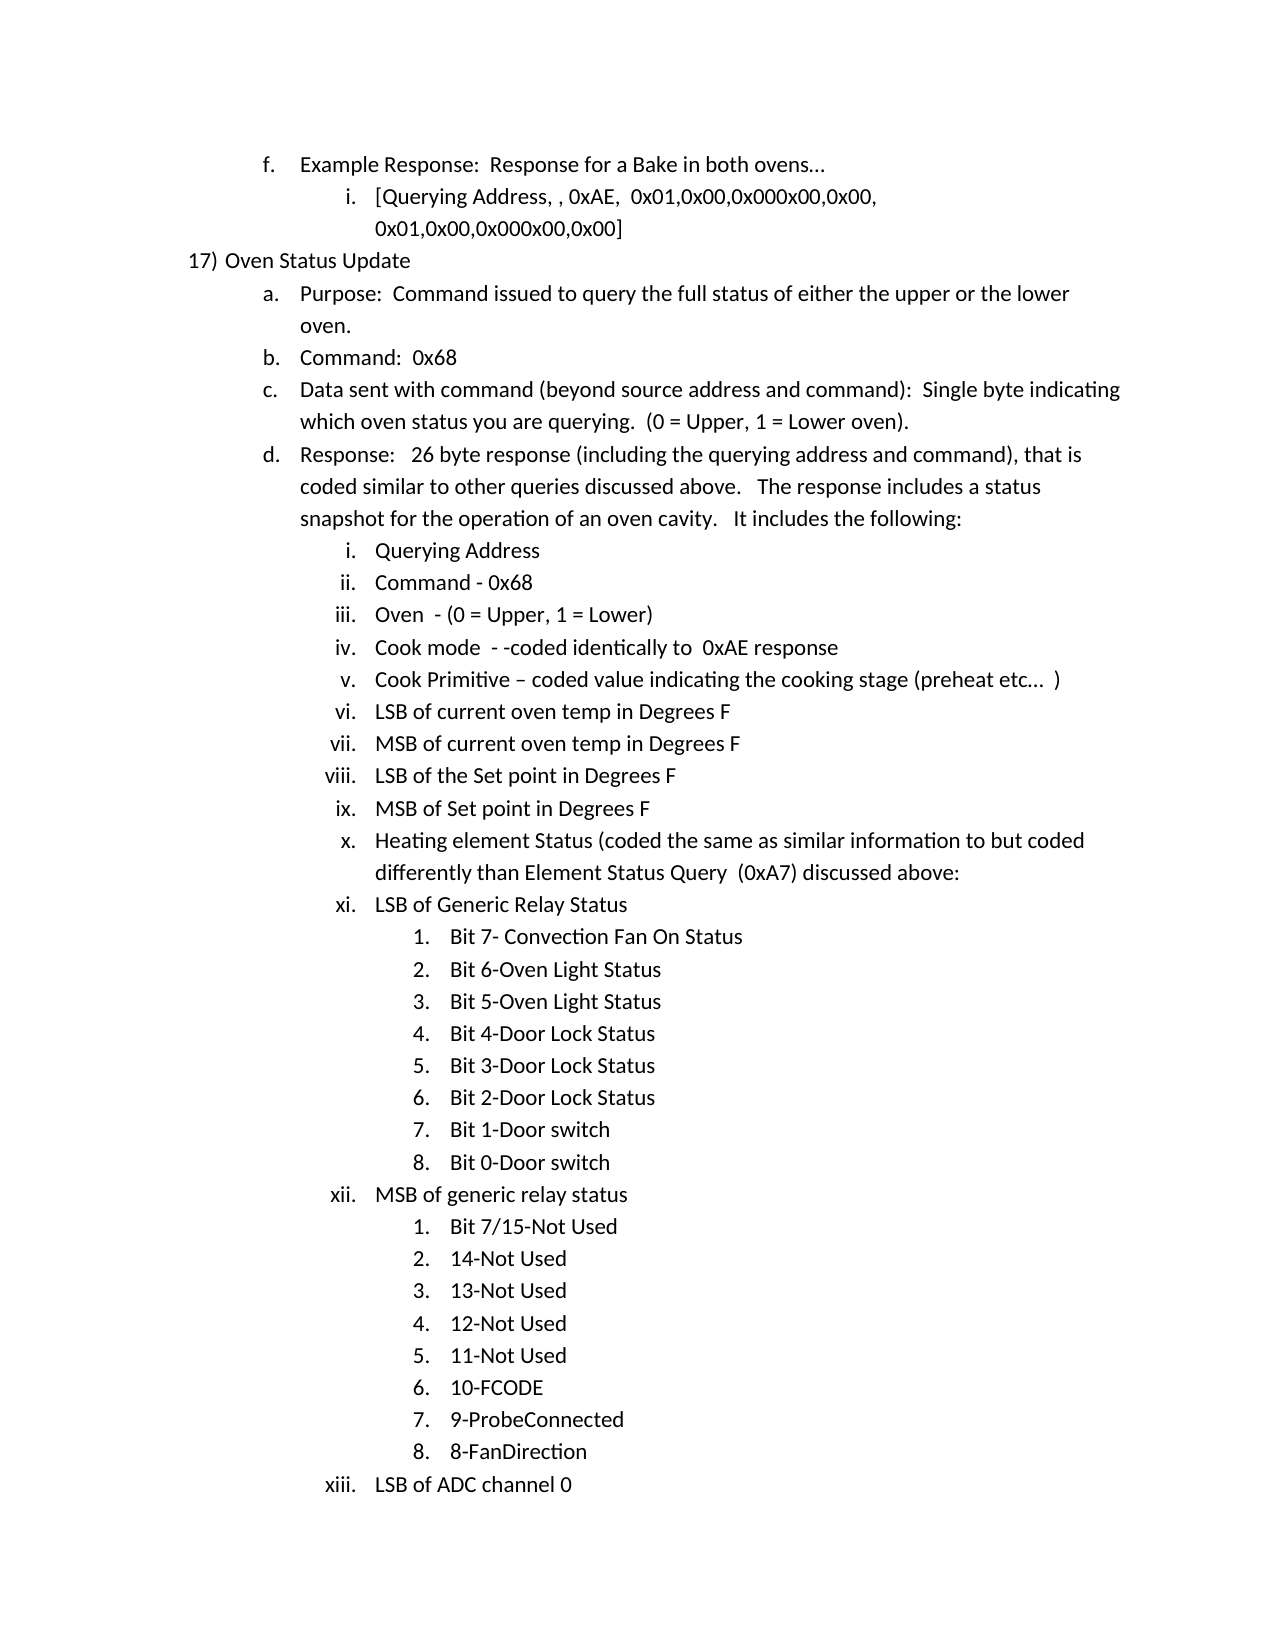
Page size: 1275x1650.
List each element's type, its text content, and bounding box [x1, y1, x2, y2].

list Oven Status Update [188, 247, 1125, 274]
list Cook mode - -coded identically to 0xAE response [356, 633, 1125, 661]
list Cook Primitive – coded value indicating the cooking stage (preheat etc… ) [356, 665, 1125, 693]
list Purpose: Command issued to query the full status of either the upper or the lower oven. [263, 279, 1125, 339]
list MSB of Set point in Degrees F [356, 794, 1125, 822]
list Response: 26 byte response (including the querying address and command), that is coded similar to other queries discussed above. The response includes a status snapshot for the operation of an oven cavity. It includes the following: [263, 440, 1125, 532]
list LSB of current oven temp in Degrees F [356, 697, 1125, 725]
list 8-FanDirection [413, 1437, 1125, 1466]
list Bit 0-Door switch [413, 1148, 1125, 1176]
list Data sent with command (beyond source address and command): Single byte indicating which oven status you are querying. (0 = Upper, 1 = Lower oven). [263, 375, 1125, 436]
list 12-Not Used [413, 1309, 1125, 1337]
list LSB of Generic Relay Status [356, 890, 1125, 918]
list Example Response: Response for a Bake in both ovens… [263, 150, 1125, 178]
list 10-FCODE [413, 1373, 1125, 1401]
list LSB of ADC channel 0 [356, 1470, 1125, 1498]
list 13-Not Used [413, 1277, 1125, 1304]
list [Querying Address, , 0xAE, 0x01,0x00,0x000x00,0x00, 0x01,0x00,0x000x00,0x00] [356, 182, 1125, 242]
list LSB of the Set point in Degrees F [356, 762, 1125, 789]
list MSB of generic relay status [356, 1180, 1125, 1208]
list Bit 1-Door switch [413, 1116, 1125, 1144]
list Querying Address [356, 536, 1125, 564]
list Bit 2-Door Lock Status [413, 1083, 1125, 1111]
list Heating element Status (coded the same as similar information to but coded differently than Element Status Query (0xA7) discussed above: [356, 826, 1125, 886]
list 14-Not Used [413, 1244, 1125, 1272]
list Bit 3-Door Lock Status [413, 1051, 1125, 1079]
list Bit 6-Oven Light Status [413, 955, 1125, 983]
list Command - 0x68 [356, 568, 1125, 596]
list Oven - (0 = Upper, 1 = Lower) [356, 601, 1125, 629]
list 9-ProbeConnected [413, 1405, 1125, 1433]
list Bit 7- Convection Fan On Status [413, 922, 1125, 951]
list Command: 0x68 [263, 343, 1125, 371]
list Bit 7/15-Not Used [413, 1212, 1125, 1240]
list MSB of current oven temp in Degrees F [356, 729, 1125, 757]
list 11-Not Used [413, 1341, 1125, 1369]
list Bit 4-Door Lock Status [413, 1019, 1125, 1047]
list Bit 5-Oven Light Status [413, 987, 1125, 1015]
